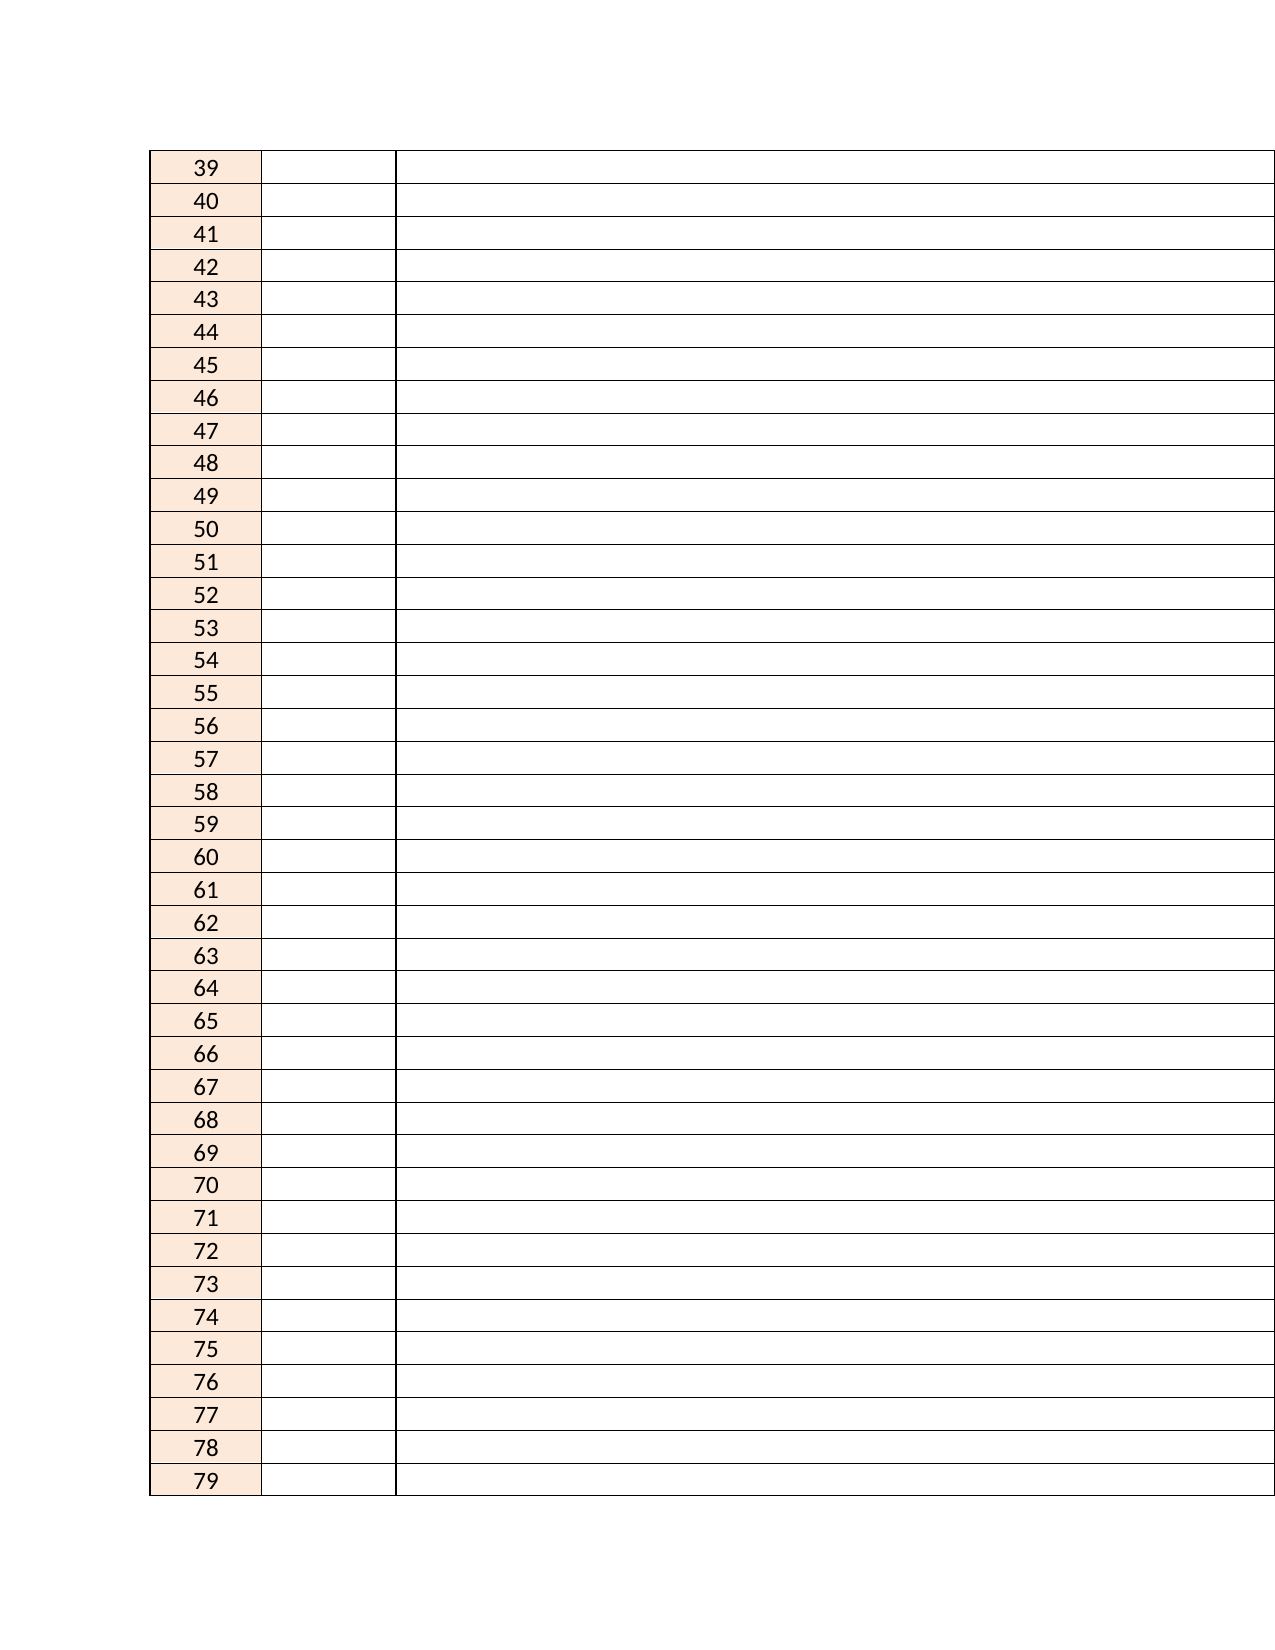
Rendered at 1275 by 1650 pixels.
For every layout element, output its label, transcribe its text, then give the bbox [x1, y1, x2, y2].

table_cell [543, 1004, 571, 1036]
table_cell [543, 676, 571, 708]
table_cell [262, 709, 395, 741]
table_cell [397, 578, 543, 609]
table_cell [262, 512, 395, 544]
table_cell [262, 1168, 395, 1200]
table_cell [397, 512, 543, 544]
table_cell 77 [151, 1398, 261, 1430]
table_cell 68 [151, 1103, 261, 1134]
table_cell [397, 709, 543, 741]
table_cell [571, 709, 1274, 741]
table_cell [543, 282, 571, 314]
table_cell [543, 578, 571, 609]
table_cell [543, 906, 571, 937]
table_cell [543, 545, 571, 577]
table_cell [262, 479, 395, 511]
table_cell [571, 742, 1274, 773]
table_cell [397, 414, 543, 445]
table_cell 72 [151, 1234, 261, 1266]
table_cell [262, 840, 395, 872]
table_cell [571, 807, 1274, 839]
table_cell [262, 1004, 395, 1036]
table_cell [262, 578, 395, 609]
table_cell 45 [151, 348, 261, 380]
table_cell [397, 348, 543, 380]
table_cell [543, 971, 571, 1003]
table_cell [397, 1332, 543, 1364]
table_cell [571, 348, 1274, 380]
table_cell [262, 1464, 395, 1495]
table_cell [543, 1070, 571, 1102]
table_cell [571, 545, 1274, 577]
table_cell 56 [151, 709, 261, 741]
table_cell [571, 971, 1274, 1003]
table_cell [397, 315, 543, 347]
table_cell [543, 1201, 571, 1233]
table_cell [262, 643, 395, 675]
table_cell [397, 840, 543, 872]
table_cell [543, 250, 571, 281]
table_cell [397, 1464, 543, 1495]
table_cell [262, 873, 395, 905]
table_cell [543, 1267, 571, 1298]
table_cell [397, 1398, 543, 1430]
table_cell [571, 873, 1274, 905]
table_cell [397, 250, 543, 281]
table_cell [571, 1103, 1274, 1134]
table_cell [397, 742, 543, 773]
table_cell [262, 1201, 395, 1233]
table_cell 74 [151, 1300, 261, 1331]
table_cell [571, 381, 1274, 412]
table_cell [571, 217, 1274, 248]
table_cell 53 [151, 610, 261, 642]
table_cell 66 [151, 1037, 261, 1069]
table_cell 73 [151, 1267, 261, 1298]
table_cell 70 [151, 1168, 261, 1200]
table_cell 50 [151, 512, 261, 544]
table_cell 44 [151, 315, 261, 347]
table_cell [397, 775, 543, 806]
table_cell [397, 1300, 543, 1331]
table_cell [262, 1332, 395, 1364]
table_cell 48 [151, 446, 261, 478]
table_cell [543, 446, 571, 478]
table_cell [543, 775, 571, 806]
table_cell [262, 610, 395, 642]
table_cell [397, 1070, 543, 1102]
table_cell [262, 151, 395, 183]
table_cell [262, 1103, 395, 1134]
table_cell [571, 775, 1274, 806]
table_cell [262, 1070, 395, 1102]
table_cell 69 [151, 1135, 261, 1167]
table_cell [543, 840, 571, 872]
table_cell [262, 217, 395, 248]
table_cell 49 [151, 479, 261, 511]
table_cell [543, 151, 571, 183]
table_cell [543, 315, 571, 347]
table_cell [262, 775, 395, 806]
table_cell [397, 1234, 543, 1266]
table_cell [262, 250, 395, 281]
table_cell [571, 1201, 1274, 1233]
table_cell [397, 971, 543, 1003]
table_cell [543, 348, 571, 380]
table_cell [543, 709, 571, 741]
table_cell [397, 1365, 543, 1397]
table_cell [571, 939, 1274, 970]
table_cell [397, 1168, 543, 1200]
table_cell 64 [151, 971, 261, 1003]
table_cell [262, 1037, 395, 1069]
table_cell [397, 446, 543, 478]
table_cell 43 [151, 282, 261, 314]
table_cell [397, 873, 543, 905]
table_cell [571, 1037, 1274, 1069]
table_cell [543, 1135, 571, 1167]
table_cell [571, 1398, 1274, 1430]
table_cell [262, 742, 395, 773]
table_cell [397, 381, 543, 412]
table_cell [543, 1300, 571, 1331]
table_cell [543, 414, 571, 445]
table_cell [571, 184, 1274, 216]
table_cell [571, 414, 1274, 445]
table_cell [262, 282, 395, 314]
table_cell [262, 1300, 395, 1331]
table_cell [571, 1464, 1274, 1495]
table_cell [262, 348, 395, 380]
table_cell 65 [151, 1004, 261, 1036]
table_cell 62 [151, 906, 261, 937]
table_cell [262, 1135, 395, 1167]
table_cell [571, 676, 1274, 708]
table_cell [397, 1004, 543, 1036]
table_cell 42 [151, 250, 261, 281]
table_cell [543, 1365, 571, 1397]
table_cell [397, 1135, 543, 1167]
table_cell [543, 184, 571, 216]
table_cell [571, 282, 1274, 314]
table_cell 78 [151, 1431, 261, 1462]
table_cell [543, 1037, 571, 1069]
table_cell [262, 184, 395, 216]
table_cell [571, 1135, 1274, 1167]
table_cell [397, 1201, 543, 1233]
table_cell 76 [151, 1365, 261, 1397]
table_cell [397, 282, 543, 314]
table_cell [397, 1103, 543, 1134]
table_cell 46 [151, 381, 261, 412]
table_cell [262, 971, 395, 1003]
table_cell [543, 742, 571, 773]
table_cell [397, 151, 543, 183]
table_cell 55 [151, 676, 261, 708]
table_cell [262, 1431, 395, 1462]
table_cell 57 [151, 742, 261, 773]
table_cell 79 [151, 1464, 261, 1495]
table_cell 71 [151, 1201, 261, 1233]
table_cell [397, 807, 543, 839]
table_cell [543, 939, 571, 970]
table_cell 63 [151, 939, 261, 970]
table_cell [262, 1365, 395, 1397]
table_cell [571, 151, 1274, 183]
table_cell [571, 840, 1274, 872]
table_cell [571, 906, 1274, 937]
table_cell [543, 381, 571, 412]
table_cell 41 [151, 217, 261, 248]
table_cell [571, 1070, 1274, 1102]
table_cell [543, 217, 571, 248]
table_cell [262, 1398, 395, 1430]
table_cell [397, 939, 543, 970]
table_cell [262, 545, 395, 577]
table_cell 67 [151, 1070, 261, 1102]
table_cell [571, 1234, 1274, 1266]
table_cell [397, 184, 543, 216]
table_cell 60 [151, 840, 261, 872]
table_cell 47 [151, 414, 261, 445]
table_cell [571, 1365, 1274, 1397]
table_cell [571, 1431, 1274, 1462]
table_cell [543, 1103, 571, 1134]
table_cell [543, 610, 571, 642]
table_cell [543, 1398, 571, 1430]
table_cell [262, 414, 395, 445]
table_cell [571, 578, 1274, 609]
table_cell 54 [151, 643, 261, 675]
table_cell [262, 807, 395, 839]
table_cell [543, 479, 571, 511]
table_cell [262, 1234, 395, 1266]
table_cell [397, 643, 543, 675]
table_cell [397, 479, 543, 511]
table_cell 61 [151, 873, 261, 905]
table_cell [571, 1332, 1274, 1364]
table_cell [571, 1267, 1274, 1298]
table_cell 39 [151, 151, 261, 183]
table_cell 59 [151, 807, 261, 839]
table_cell [571, 446, 1274, 478]
table_cell [262, 381, 395, 412]
table_cell [543, 807, 571, 839]
table_cell [397, 1037, 543, 1069]
table_cell [543, 643, 571, 675]
table_cell [571, 479, 1274, 511]
table_cell 75 [151, 1332, 261, 1364]
table_cell [543, 1332, 571, 1364]
table_cell [262, 446, 395, 478]
table_cell [262, 939, 395, 970]
table_cell 52 [151, 578, 261, 609]
table_cell [397, 545, 543, 577]
table_cell [397, 1431, 543, 1462]
table_cell [571, 1300, 1274, 1331]
table_cell 40 [151, 184, 261, 216]
table_cell [262, 315, 395, 347]
table_cell [571, 1168, 1274, 1200]
table_cell [397, 610, 543, 642]
table_cell 58 [151, 775, 261, 806]
table_cell [571, 1004, 1274, 1036]
table_cell [571, 250, 1274, 281]
table_cell [397, 217, 543, 248]
table_cell [262, 1267, 395, 1298]
table_cell [543, 873, 571, 905]
table_cell [397, 676, 543, 708]
table_cell [262, 906, 395, 937]
table_cell [543, 1234, 571, 1266]
table_cell [397, 1267, 543, 1298]
table_cell [543, 1431, 571, 1462]
table_cell [571, 512, 1274, 544]
table_cell [397, 906, 543, 937]
table_cell [262, 676, 395, 708]
table_cell [571, 610, 1274, 642]
table_cell [571, 315, 1274, 347]
table_cell [543, 512, 571, 544]
table_cell 51 [151, 545, 261, 577]
table_cell [571, 643, 1274, 675]
table_cell [543, 1168, 571, 1200]
table_cell [543, 1464, 571, 1495]
